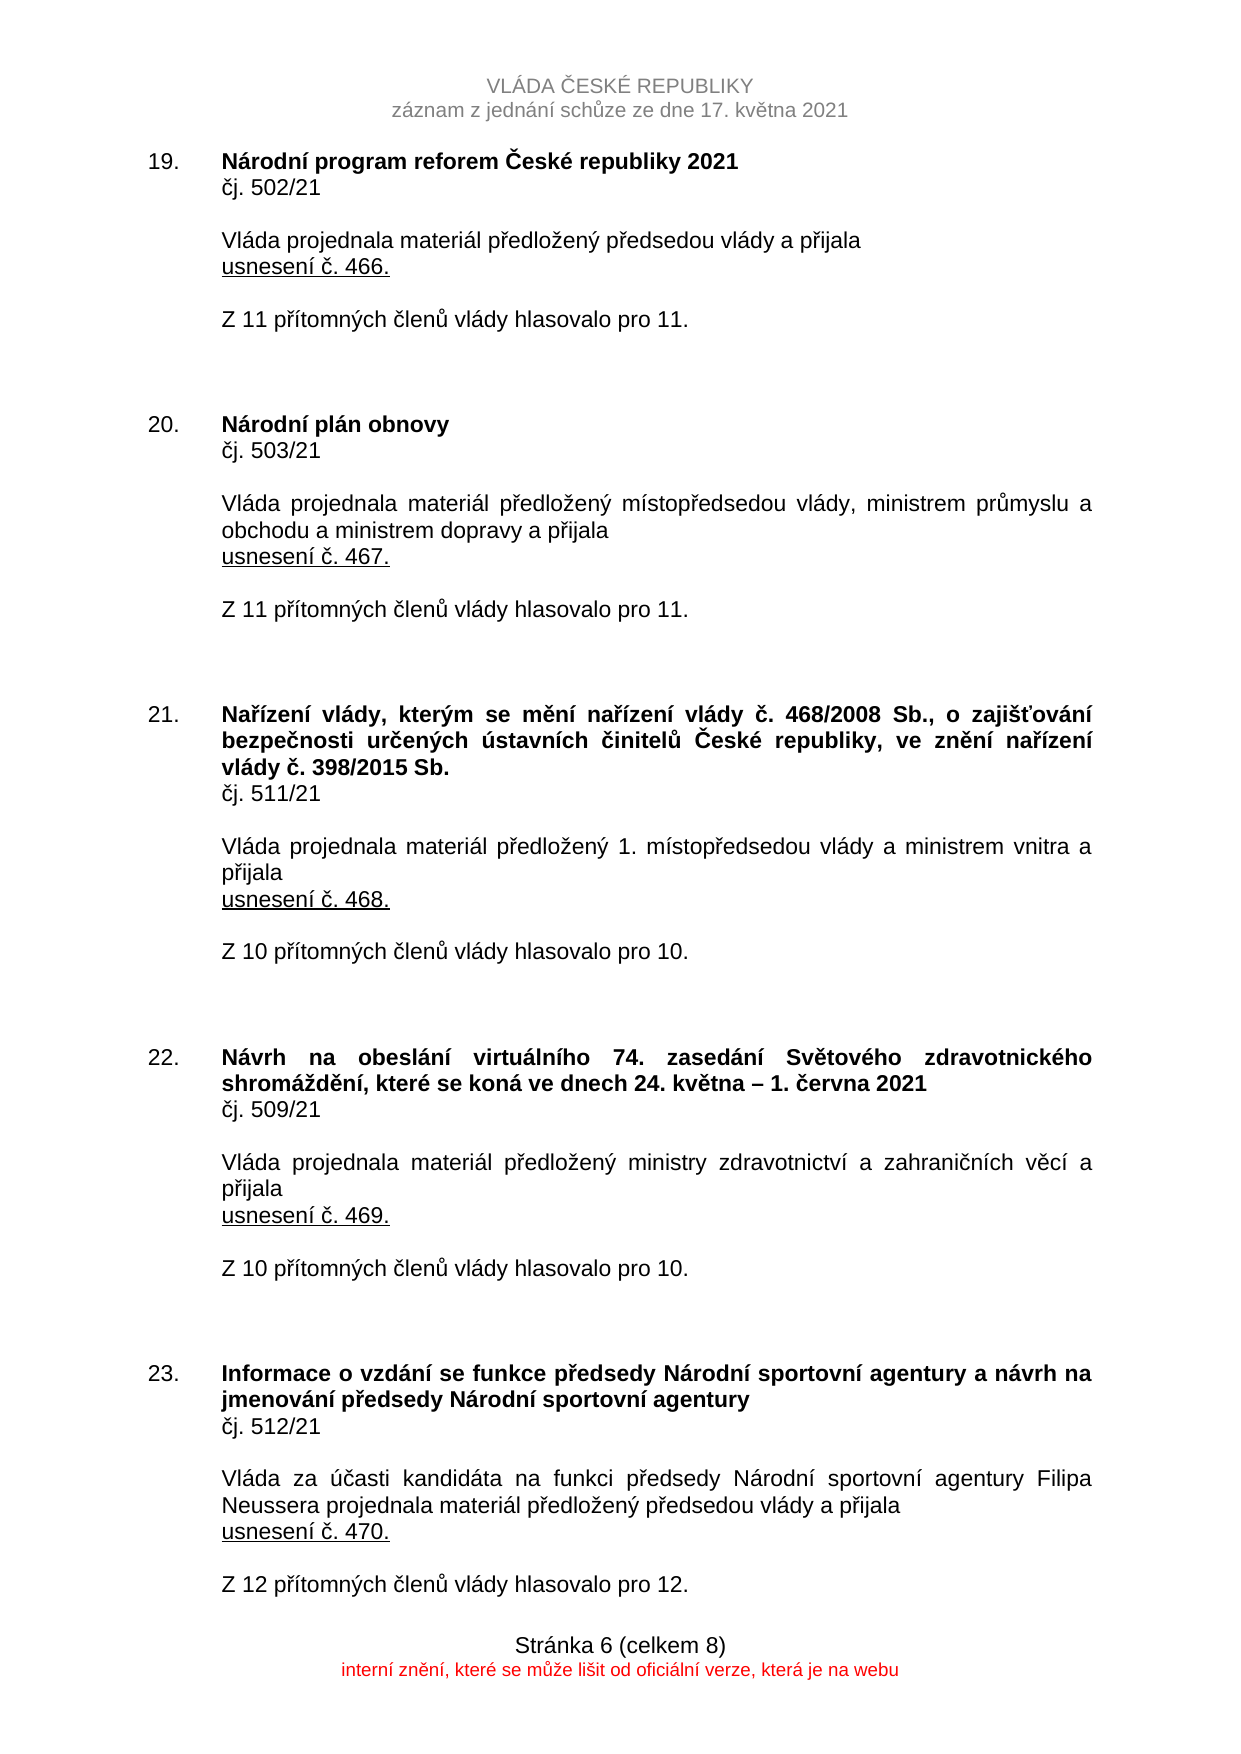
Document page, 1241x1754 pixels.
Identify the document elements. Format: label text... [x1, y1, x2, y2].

text Vláda projednala materiál předložený předsedou vlády a přijala [148, 227, 1093, 253]
text 20. Národní plán obnovy [148, 411, 1093, 437]
text 22. Návrh na obeslání virtuálního 74. zasedání Světového zdravotnického shromáždění, které se koná ve dnech 24. května – 1. června 2021 [148, 1044, 1093, 1096]
text čj. 511/21 [148, 780, 1093, 806]
text Z 10 přítomných členů vlády hlasovalo pro 10. [148, 938, 1093, 964]
text 21. Nařízení vlády, kterým se mění nařízení vlády č. 468/2008 Sb., o zajišťování bezpečnosti určených ústavních činitelů České republiky, ve znění nařízení vlády č. 398/2015 Sb. [148, 701, 1093, 780]
text čj. 509/21 [148, 1096, 1093, 1123]
text Z 10 přítomných členů vlády hlasovalo pro 10. [148, 1254, 1093, 1281]
text usnesení č. 468. [148, 886, 1093, 912]
text usnesení č. 466. [148, 253, 1093, 279]
text čj. 503/21 [148, 437, 1093, 464]
text usnesení č. 469. [148, 1202, 1093, 1228]
text Vláda projednala materiál předložený ministry zdravotnictví a zahraničních věcí a přijala [148, 1149, 1093, 1202]
text čj. 512/21 [148, 1413, 1093, 1439]
text Vláda projednala materiál předložený 1. místopředsedou vlády a ministrem vnitra a přijala [148, 833, 1093, 886]
text Vláda projednala materiál předložený místopředsedou vlády, ministrem průmyslu a obchodu a ministrem dopravy a přijala [148, 490, 1093, 543]
text Z 11 přítomných členů vlády hlasovalo pro 11. [148, 596, 1093, 622]
text čj. 502/21 [148, 174, 1093, 200]
text 19. Národní program reforem České republiky 2021 [148, 148, 1093, 174]
text Vláda za účasti kandidáta na funkci předsedy Národní sportovní agentury Filipa Neussera projednala materiál předložený předsedou vlády a přijala [148, 1465, 1093, 1518]
text Z 12 přítomných členů vlády hlasovalo pro 12. [148, 1571, 1093, 1597]
text usnesení č. 470. [148, 1518, 1093, 1544]
text usnesení č. 467. [148, 543, 1093, 569]
text 23. Informace o vzdání se funkce předsedy Národní sportovní agentury a návrh na jmenování předsedy Národní sportovní agentury [148, 1360, 1093, 1413]
text Z 11 přítomných členů vlády hlasovalo pro 11. [148, 306, 1093, 332]
